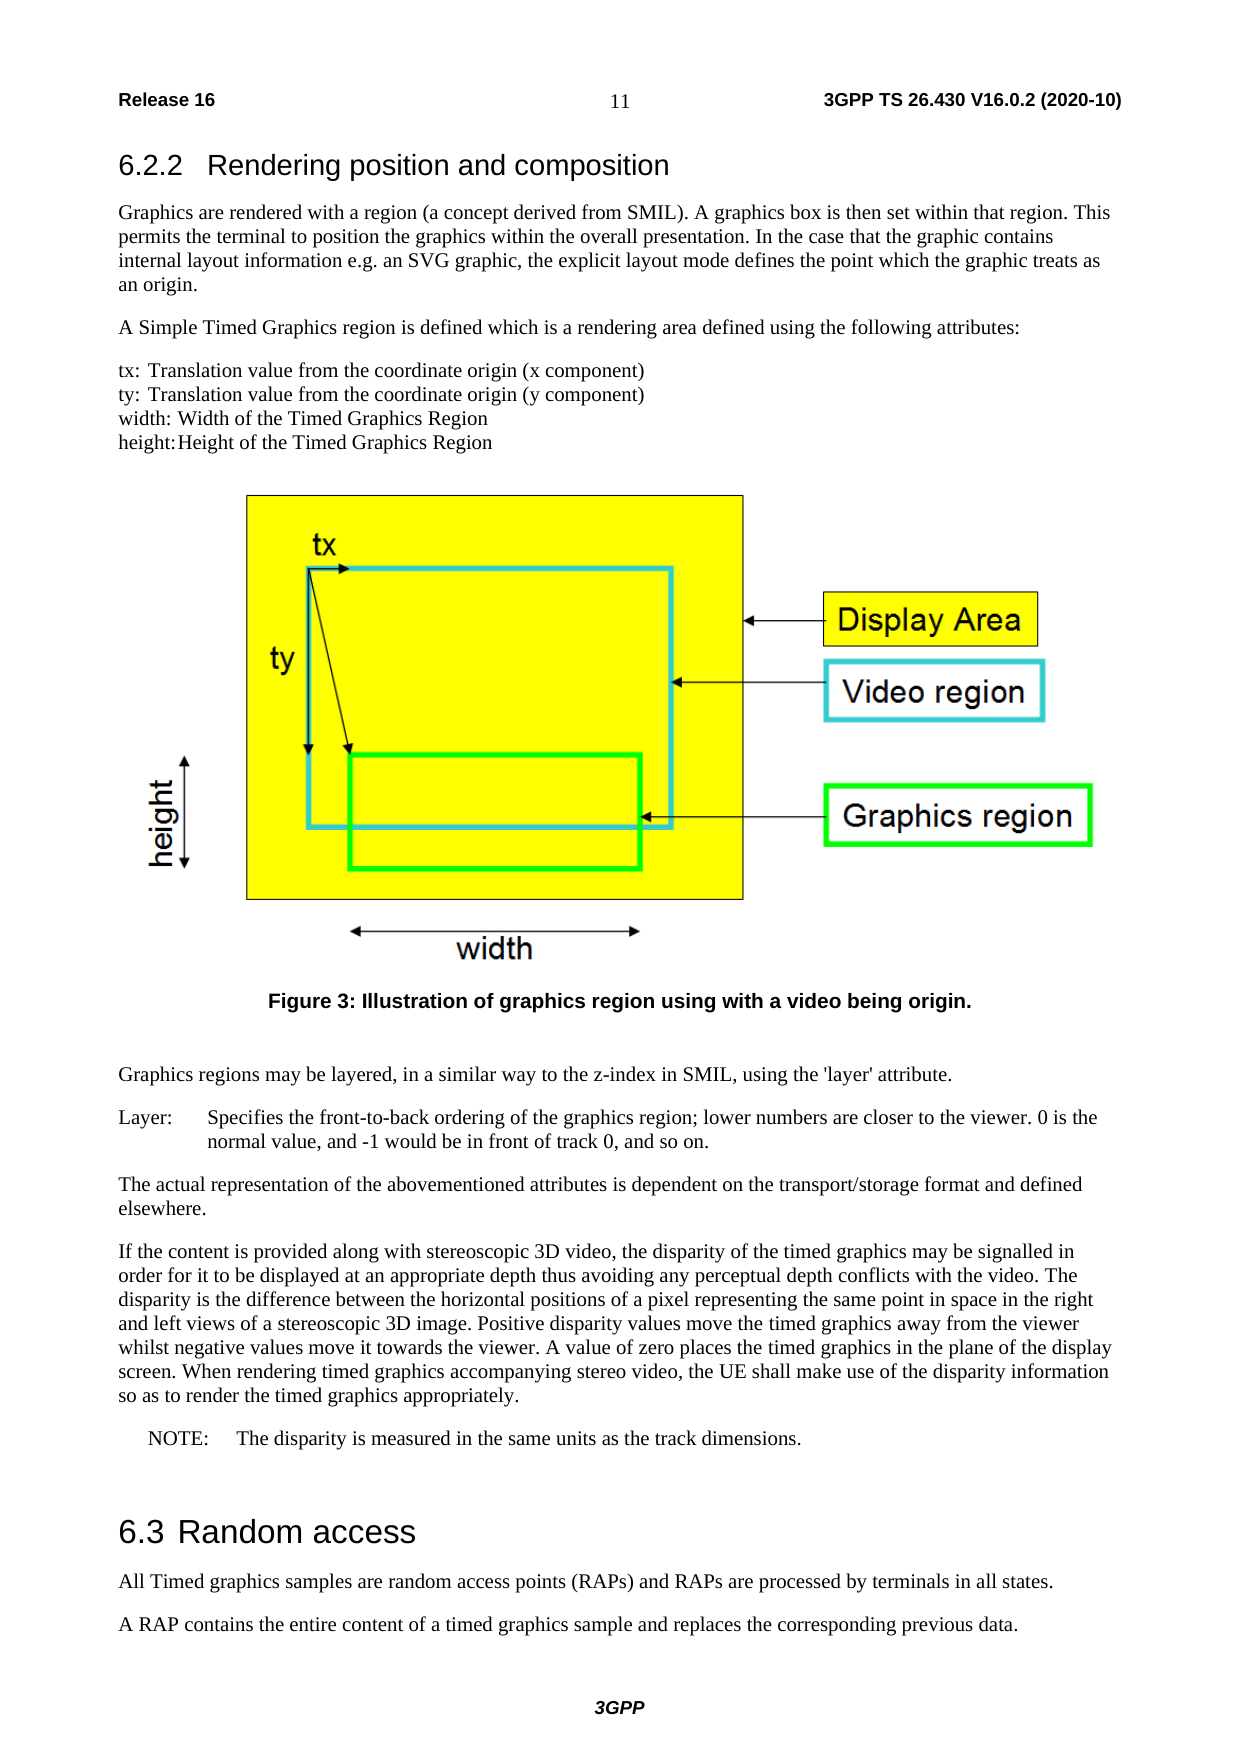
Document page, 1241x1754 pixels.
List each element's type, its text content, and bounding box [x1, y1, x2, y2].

text Figure 3: Illustration of graphics region using with a video being origin. [118, 989, 1122, 1013]
text A RAP contains the entire content of a timed graphics sample and replaces the corresponding previous data. [118, 1612, 1122, 1636]
text width: Width of the Timed Graphics Region [118, 406, 1122, 430]
subtitle 6.2.2 Rendering position and composition [118, 147, 1122, 181]
text NOTE: The disparity is measured in the same units as the track dimensions. [148, 1426, 1122, 1450]
text tx: Translation value from the coordinate origin (x component) [118, 358, 1122, 382]
text ty: Translation value from the coordinate origin (y component) [118, 382, 1122, 406]
text height: Height of the Timed Graphics Region [118, 430, 1122, 454]
text Layer: Specifies the front-to-back ordering of the graphics region; lower numbers are closer to the viewer. 0 is the normal value, and -1 would be in front of track 0, and so on. [118, 1105, 1122, 1153]
text Graphics regions may be layered, in a similar way to the z-index in SMIL, using the 'layer' attribute. [118, 1062, 1122, 1086]
text If the content is provided along with stereoscopic 3D video, the disparity of the timed graphics may be signalled in order for it to be displayed at an appropriate depth thus avoiding any perceptual depth conflicts with the video. The disparity is the difference between the horizontal positions of a pixel representing the same point in space in the right and left views of a stereoscopic 3D image. Positive disparity values move the timed graphics away from the viewer whilst negative values move it towards the viewer. A value of zero places the timed graphics in the plane of the display screen. When rendering timed graphics accompanying stereo video, the UE shall make use of the disparity information so as to render the timed graphics appropriately. [118, 1239, 1122, 1407]
text A Simple Timed Graphics region is defined which is a rendering area defined using the following attributes: [118, 315, 1122, 339]
text Graphics are rendered with a region (a concept derived from SMIL). A graphics box is then set within that region. This permits the terminal to position the graphics within the overall presentation. In the case that the graphic contains internal layout information e.g. an SVG graphic, the explicit layout mode defines the point which the graphic treats as an origin. [118, 200, 1122, 296]
subtitle 6.3 Random access [118, 1512, 1122, 1550]
picture [118, 460, 1122, 971]
text All Timed graphics samples are random access points (RAPs) and RAPs are processed by terminals in all states. [118, 1569, 1122, 1593]
text The actual representation of the abovementioned attributes is dependent on the transport/storage format and defined elsewhere. [118, 1172, 1122, 1220]
